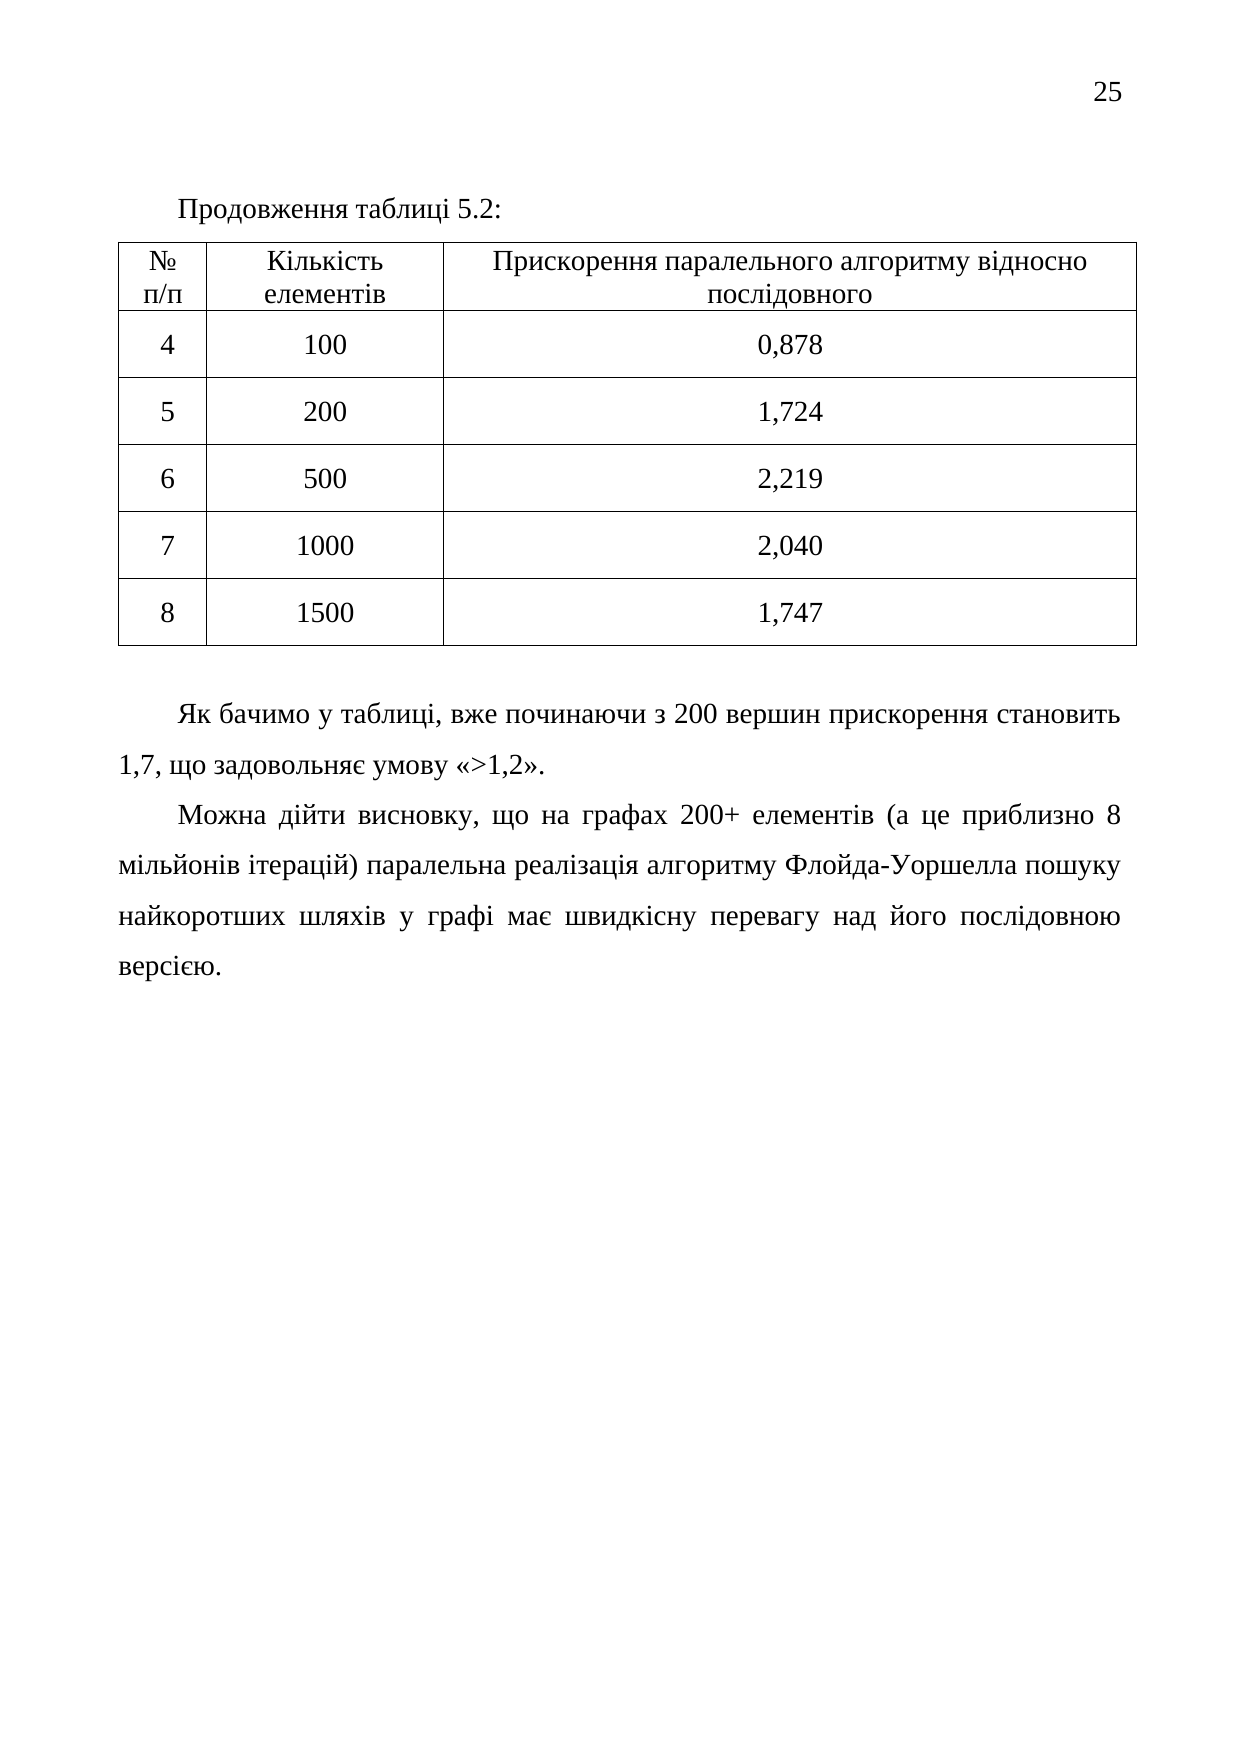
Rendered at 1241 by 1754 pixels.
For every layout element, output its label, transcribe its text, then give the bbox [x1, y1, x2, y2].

table_cell [119, 579, 206, 645]
table_cell [119, 445, 206, 511]
table_cell 2,040 [444, 512, 1136, 578]
table_cell 1,724 [444, 378, 1136, 444]
table_cell 0,878 [444, 311, 1136, 377]
table_header Кількість елементів [207, 243, 443, 310]
table_cell 2,219 [444, 445, 1136, 511]
table_cell [119, 311, 206, 377]
table_header Прискорення паралельного алгоритму відносно послідовного [444, 243, 1136, 310]
table_cell 100 [207, 311, 443, 377]
text Як бачимо у таблиці, вже починаючи з 200 вершин прискорення становить 1,7, що задовольняє умову «>1,2». [118, 696, 1122, 780]
table_cell 1000 [207, 512, 443, 578]
table_cell 1,747 [444, 579, 1136, 645]
table_cell [119, 512, 206, 578]
text Можна дійти висновку, що на графах 200+ елементів (а це приблизно 8 мільйонів ітерацій) паралельна реалізація алгоритму Флойда-Уоршелла пошуку найкоротших шляхів у графі має швидкісну перевагу над його послідовною версією. [118, 797, 1122, 982]
table_header № п/п [119, 243, 206, 310]
table_cell 500 [207, 445, 443, 511]
table_cell 1500 [207, 579, 443, 645]
table_cell 200 [207, 378, 443, 444]
table_cell [119, 378, 206, 444]
text Продовження таблиці 5.2: [118, 191, 1122, 225]
